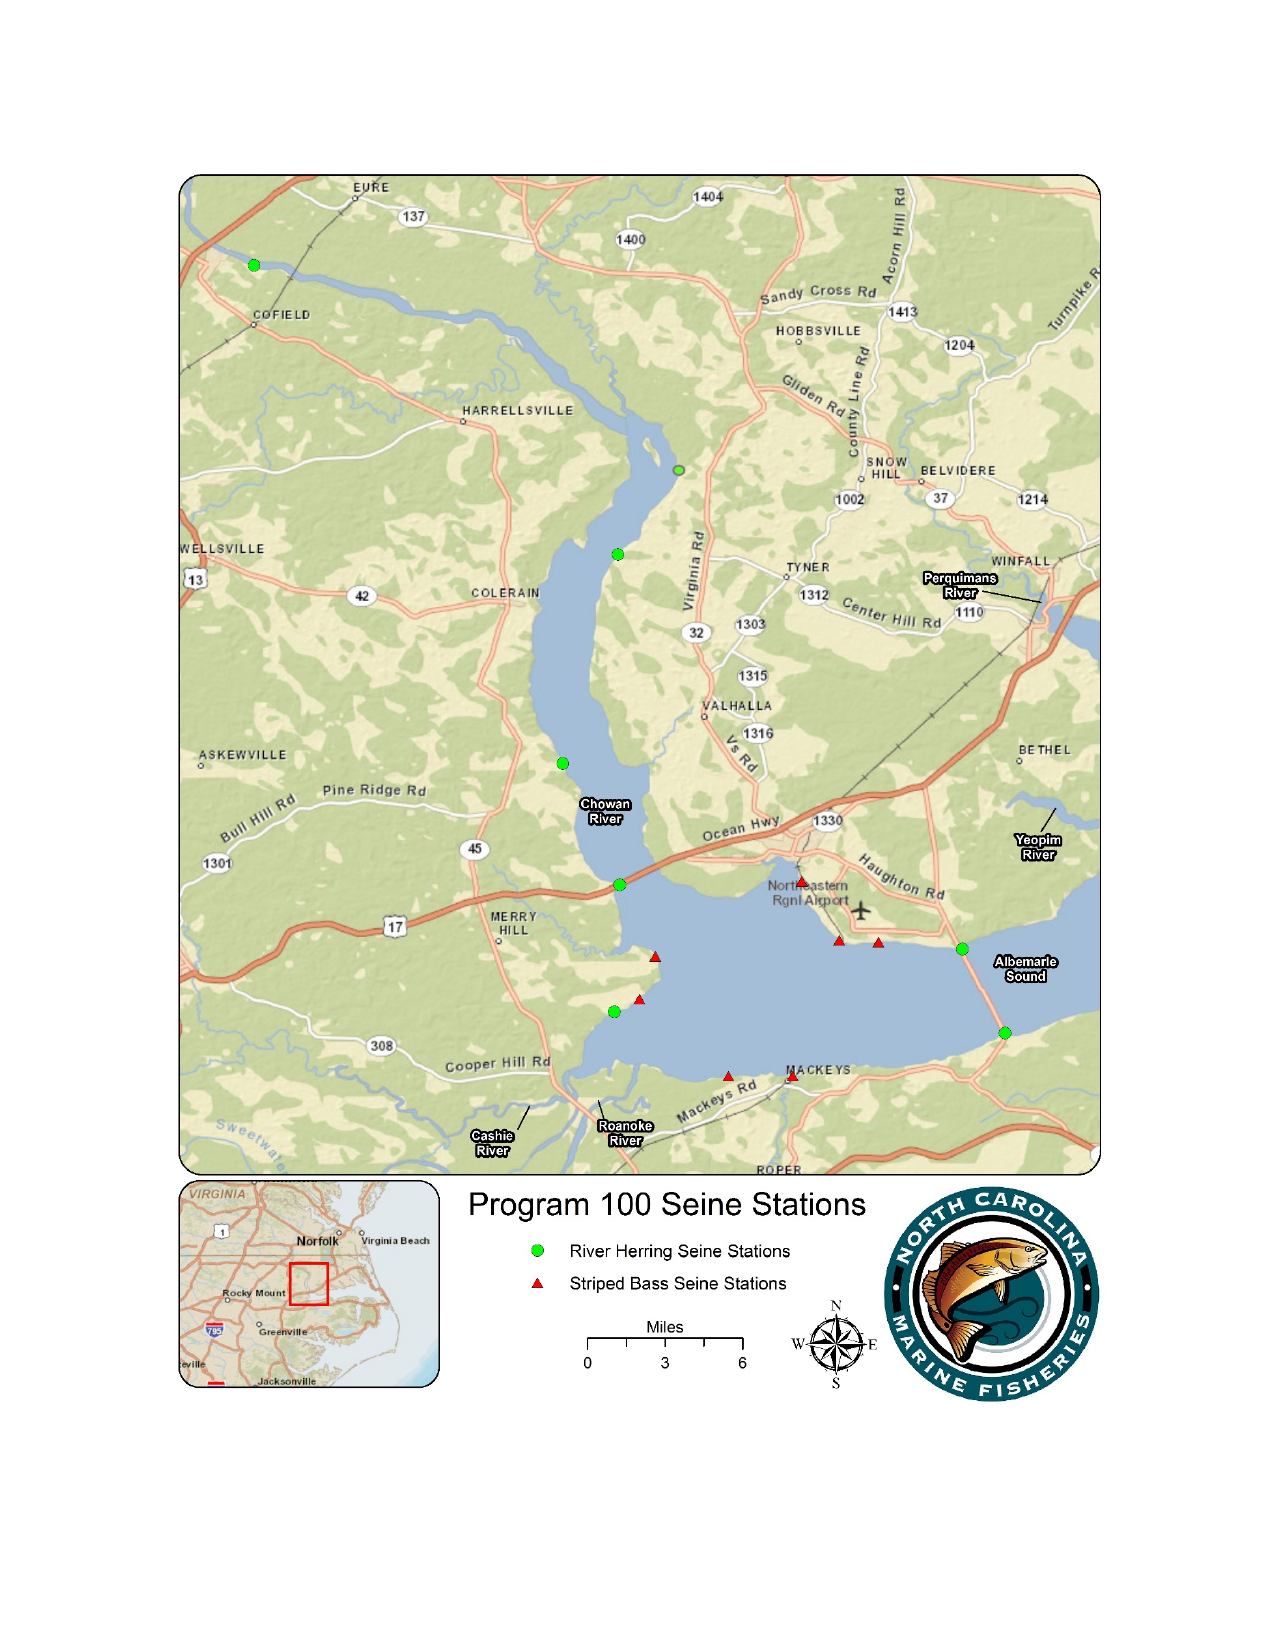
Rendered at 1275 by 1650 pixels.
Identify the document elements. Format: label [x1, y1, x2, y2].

picture [150, 150, 1125, 1412]
